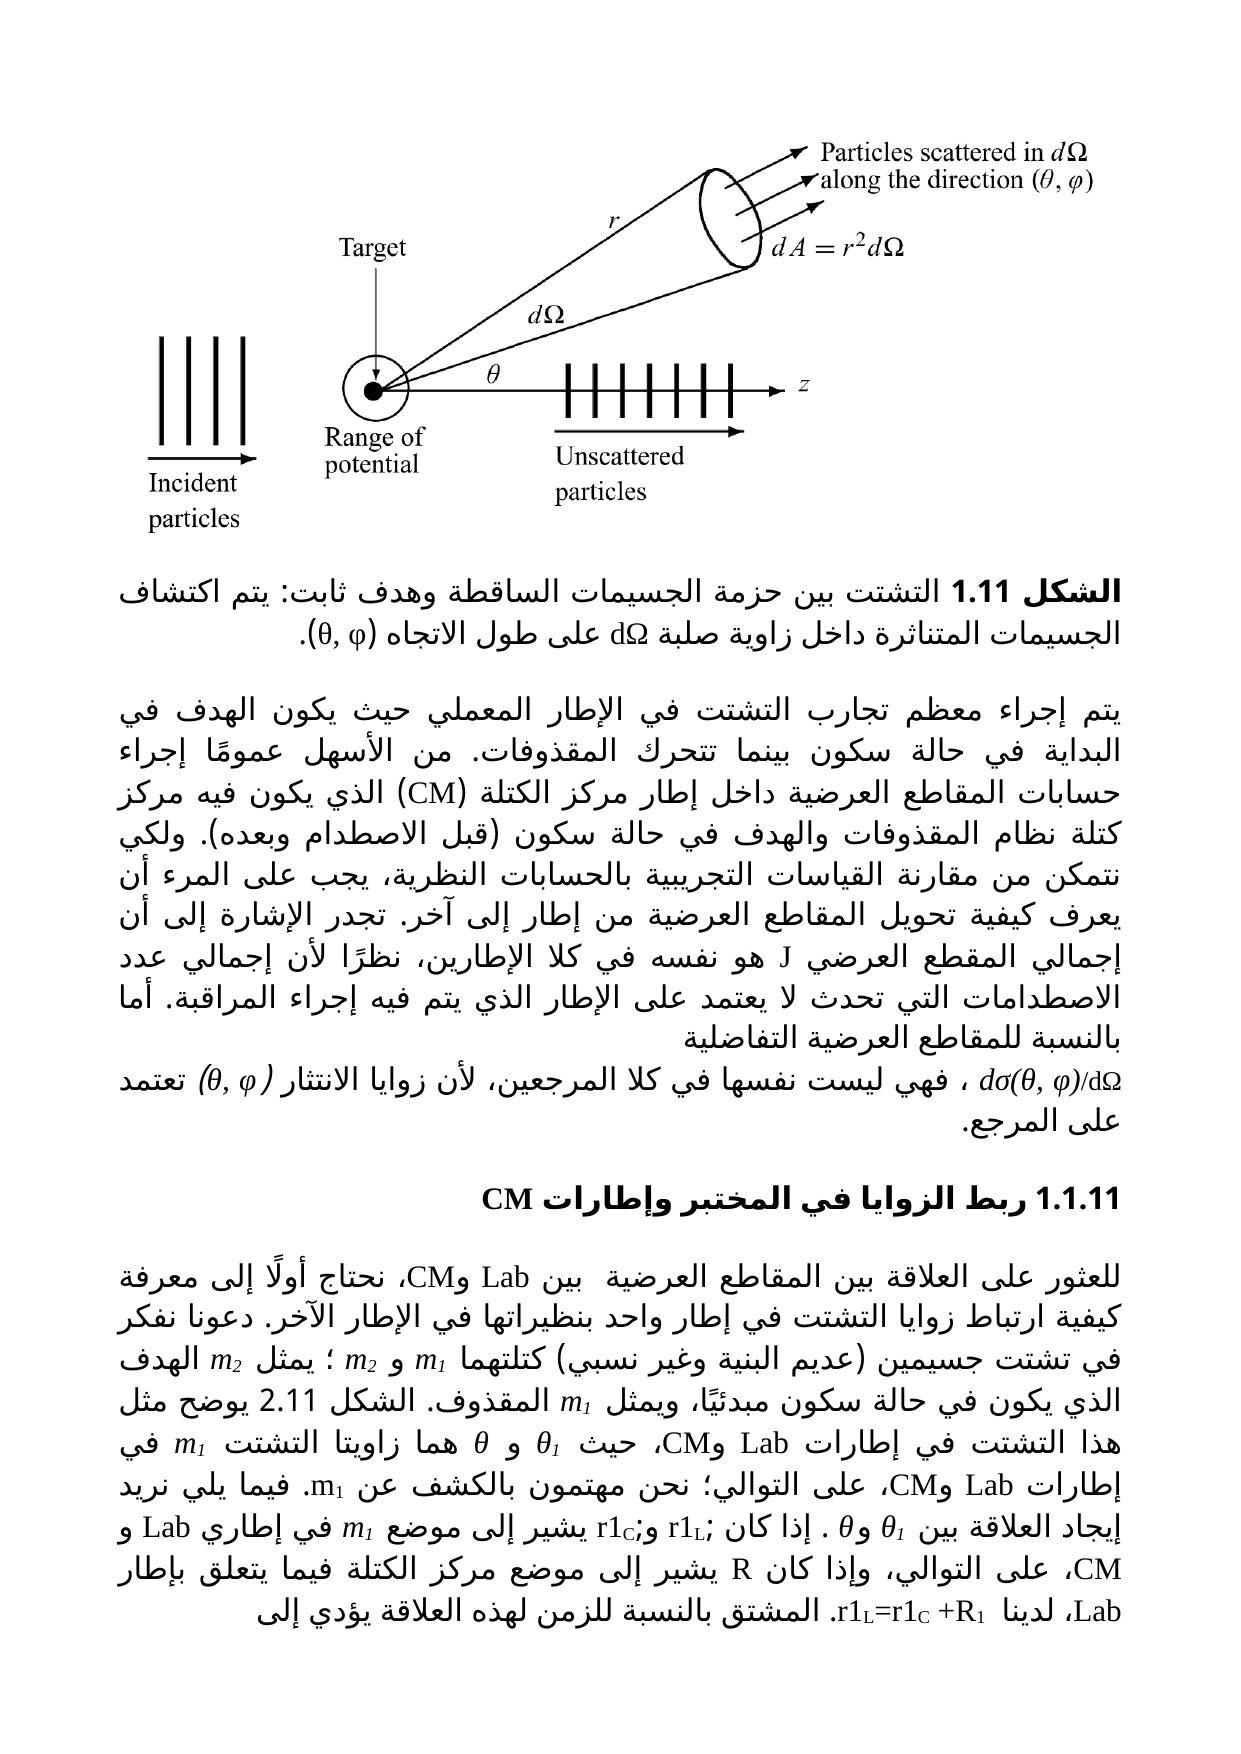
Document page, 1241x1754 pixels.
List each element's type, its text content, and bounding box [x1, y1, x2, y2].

text 1.1.11 ربط الزوايا في المختبر وإطارات CM [118, 1180, 1122, 1222]
text dσ(θ, φ)/dΩ ، فهي ليست نفسها في كلا المرجعين، لأن زوايا الانتثار (θ, φ) تعتمد على المرجع. [118, 1062, 1122, 1144]
text يتم إجراء معظم تجارب التشتت في الإطار المعملي حيث يكون الهدف في البداية في حالة سكون بينما تتحرك المقذوفات. من الأسهل عمومًا إجراء حسابات المقاطع العرضية داخل إطار مركز الكتلة (CM) الذي يكون فيه مركز كتلة نظام المقذوفات والهدف في حالة سكون (قبل الاصطدام وبعده). ولكي نتمكن من مقارنة القياسات التجريبية بالحسابات النظرية، يجب على المرء أن يعرف كيفية تحويل المقاطع العرضية من إطار إلى آخر. تجدر الإشارة إلى أن إجمالي المقطع العرضي J هو نفسه في كلا الإطارين، نظرًا لأن إجمالي عدد الاصطدامات التي تحدث لا يعتمد على الإطار الذي يتم فيه إجراء المراقبة. أما بالنسبة للمقاطع العرضية التفاضلية [118, 693, 1122, 1062]
text للعثور على العلاقة بين المقاطع العرضية بين Lab وCM، نحتاج أولًا إلى معرفة كيفية ارتباط زوايا التشتت في إطار واحد بنظيراتها في الإطار الآخر. دعونا نفكر في تشتت جسيمين (عديم البنية وغير نسبي) كتلتهما m1 و m2 ؛ يمثل m2 الهدف الذي يكون في حالة سكون مبدئيًا، ويمثل m1 المقذوف. الشكل 2.11 يوضح مثل هذا التشتت في إطارات Lab وCM، حيث θ1 و θ هما زاويتا التشتت m1 في إطارات Lab وCM، على التوالي؛ نحن مهتمون بالكشف عن m1. فيما يلي نريد إيجاد العلاقة بين θ1 وθ . إذا كان ;r1L و;r1C يشير إلى موضع m1 في إطاري Lab وCM، على التوالي، وإذا كان R يشير إلى موضع مركز الكتلة فيما يتعلق بإطار Lab، لدينا r1L=r1C +R1. المشتق بالنسبة للزمن لهذه العلاقة يؤدي إلى [118, 1258, 1122, 1634]
text الشكل 1.11 التشتت بين حزمة الجسيمات الساقطة وهدف ثابت: يتم اكتشاف الجسيمات المتناثرة داخل زاوية صلبة dΩ على طول الاتجاه (θ, φ). [118, 574, 1122, 657]
picture [118, 118, 1123, 539]
